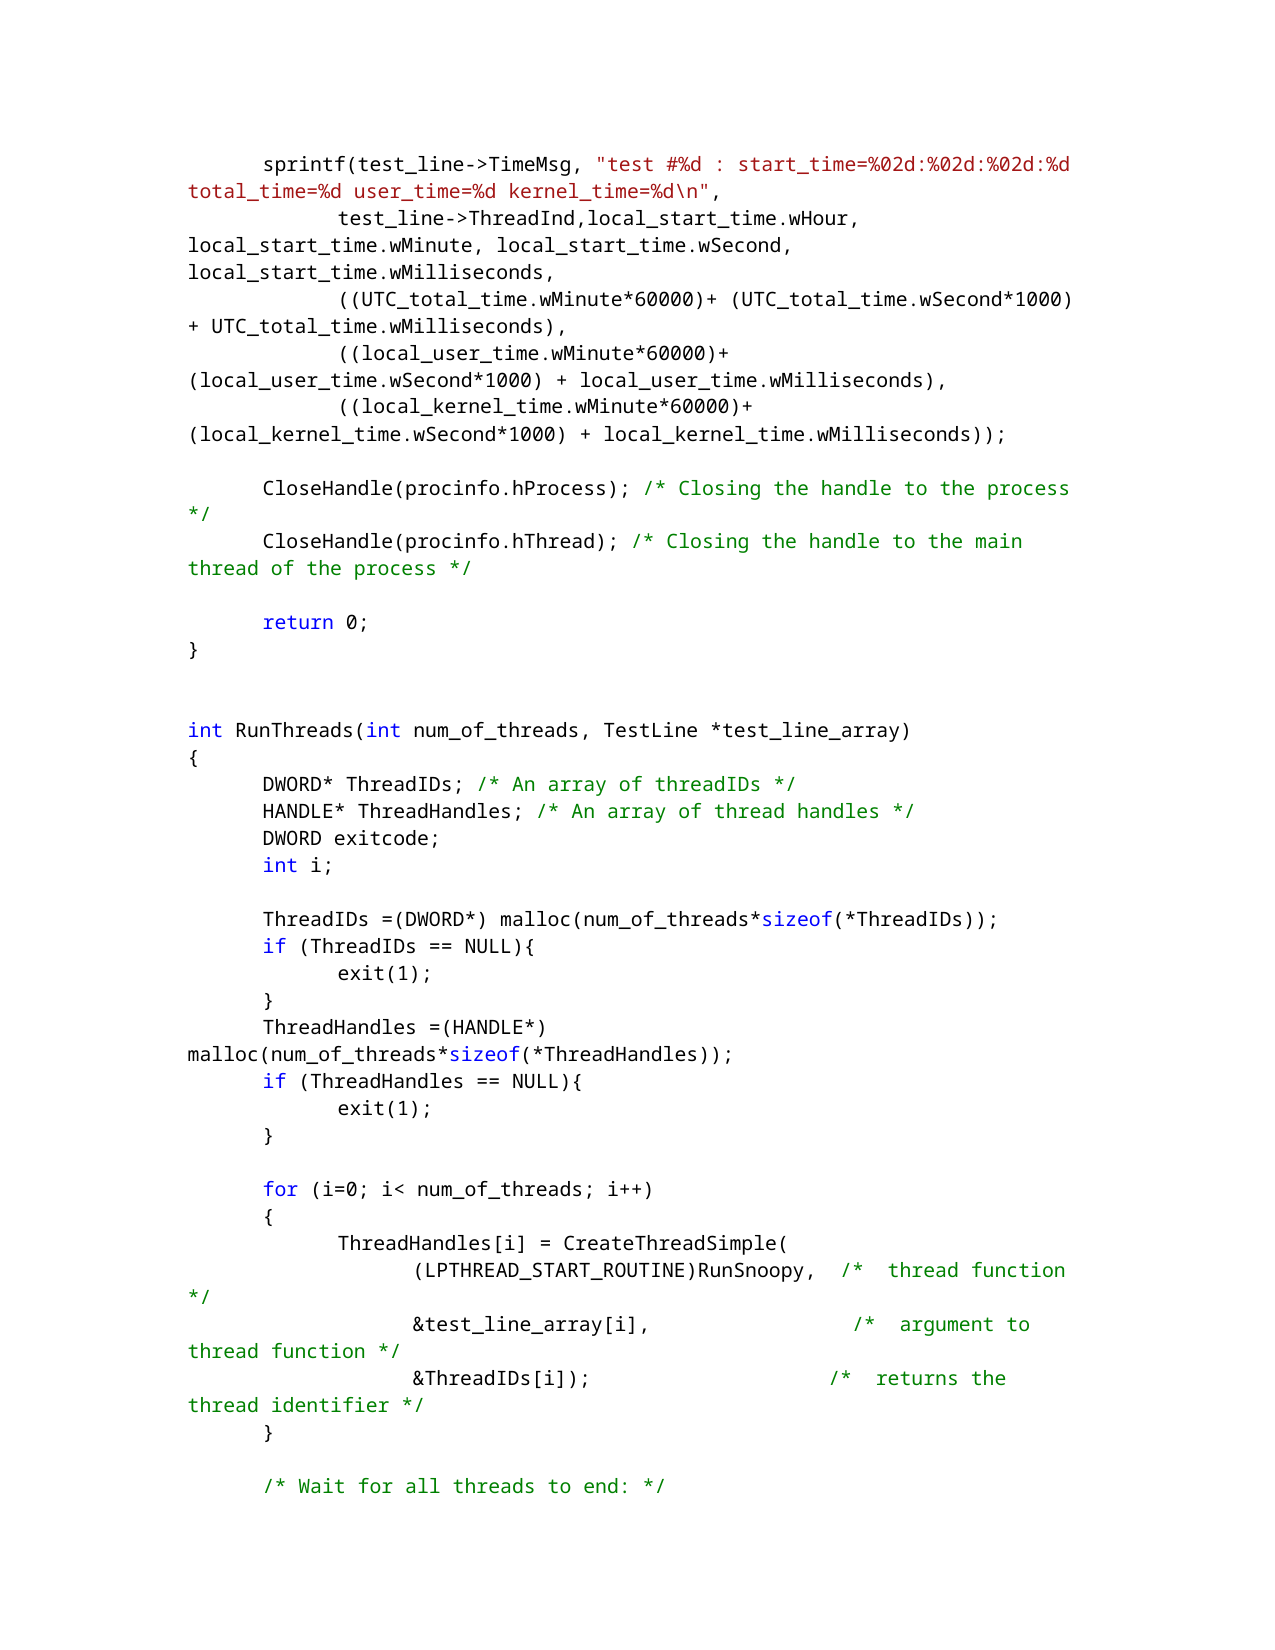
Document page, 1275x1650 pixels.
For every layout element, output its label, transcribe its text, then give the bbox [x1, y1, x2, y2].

text DWORD exitcode; [187, 824, 1087, 851]
text int RunThreads(int num_of_threads, TestLine *test_line_array) [187, 717, 1087, 743]
text ((local_kernel_time.wMinute*60000)+ (local_kernel_time.wSecond*1000) + local_kernel_time.wMilliseconds)); [187, 393, 1087, 447]
text CloseHandle(procinfo.hThread); /* Closing the handle to the main thread of the process */ [187, 528, 1087, 582]
text exit(1); [187, 1094, 1087, 1121]
text } [187, 636, 1087, 663]
text HANDLE* ThreadHandles; /* An array of thread handles */ [187, 797, 1087, 824]
text &ThreadIDs[i]); /* returns the thread identifier */ [187, 1364, 1087, 1418]
text ThreadHandles[i] = CreateThreadSimple( [187, 1229, 1087, 1256]
text int i; [187, 851, 1087, 878]
text /* Wait for all threads to end: */ [187, 1472, 1087, 1499]
text { [187, 743, 1087, 771]
text ((UTC_total_time.wMinute*60000)+ (UTC_total_time.wSecond*1000) + UTC_total_time.wMilliseconds), [187, 285, 1087, 339]
text test_line->ThreadInd,local_start_time.wHour, local_start_time.wMinute, local_start_time.wSecond, local_start_time.wMilliseconds, [187, 204, 1087, 285]
text exit(1); [187, 959, 1087, 986]
text (LPTHREAD_START_ROUTINE)RunSnoopy, /* thread function */ [187, 1256, 1087, 1310]
text } [187, 986, 1087, 1013]
text sprintf(test_line->TimeMsg, "test #%d : start_time=%02d:%02d:%02d:%d total_time=%d user_time=%d kernel_time=%d\n", [187, 150, 1087, 204]
text { [187, 1202, 1087, 1229]
text DWORD* ThreadIDs; /* An array of threadIDs */ [187, 771, 1087, 797]
text if (ThreadHandles == NULL){ [187, 1067, 1087, 1094]
text CloseHandle(procinfo.hProcess); /* Closing the handle to the process */ [187, 474, 1087, 528]
text ThreadIDs =(DWORD*) malloc(num_of_threads*sizeof(*ThreadIDs)); [187, 905, 1087, 932]
text if (ThreadIDs == NULL){ [187, 932, 1087, 959]
text } [187, 1418, 1087, 1445]
text ThreadHandles =(HANDLE*) malloc(num_of_threads*sizeof(*ThreadHandles)); [187, 1013, 1087, 1067]
text return 0; [187, 609, 1087, 636]
text for (i=0; i< num_of_threads; i++) [187, 1175, 1087, 1202]
text ((local_user_time.wMinute*60000)+ (local_user_time.wSecond*1000) + local_user_time.wMilliseconds), [187, 339, 1087, 393]
text } [187, 1121, 1087, 1148]
text &test_line_array[i], /* argument to thread function */ [187, 1310, 1087, 1364]
